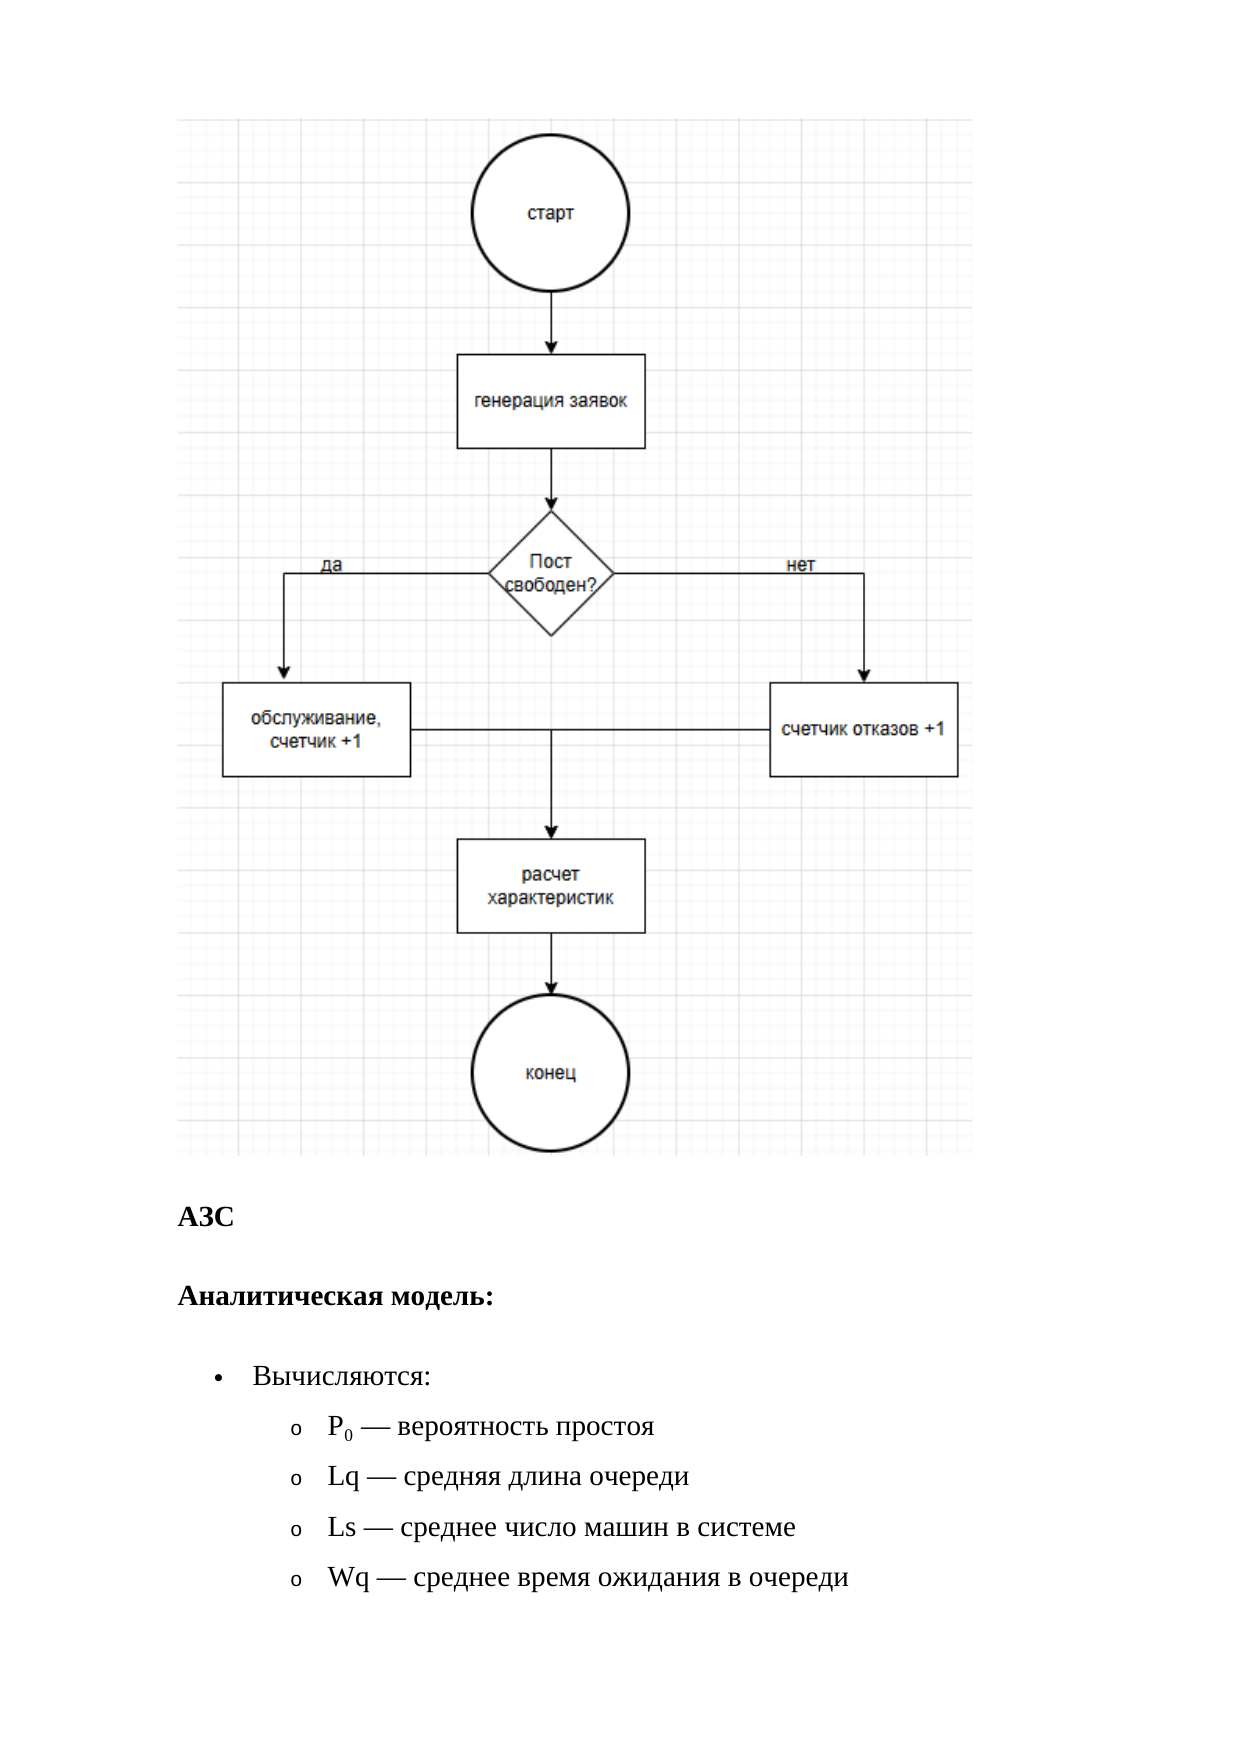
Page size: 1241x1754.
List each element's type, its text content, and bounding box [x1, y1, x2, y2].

subtitle АЗС [177, 1199, 1152, 1232]
list Ls — среднее число машин в системе [290, 1509, 1152, 1542]
list Вычисляются: [215, 1358, 1152, 1391]
text Аналитическая модель: [177, 1278, 1152, 1312]
list P₀ — вероятность простоя [290, 1408, 1152, 1442]
picture [177, 118, 973, 1156]
list Wq — среднее время ожидания в очереди [290, 1559, 1152, 1593]
list Lq — средняя длина очереди [290, 1458, 1152, 1492]
